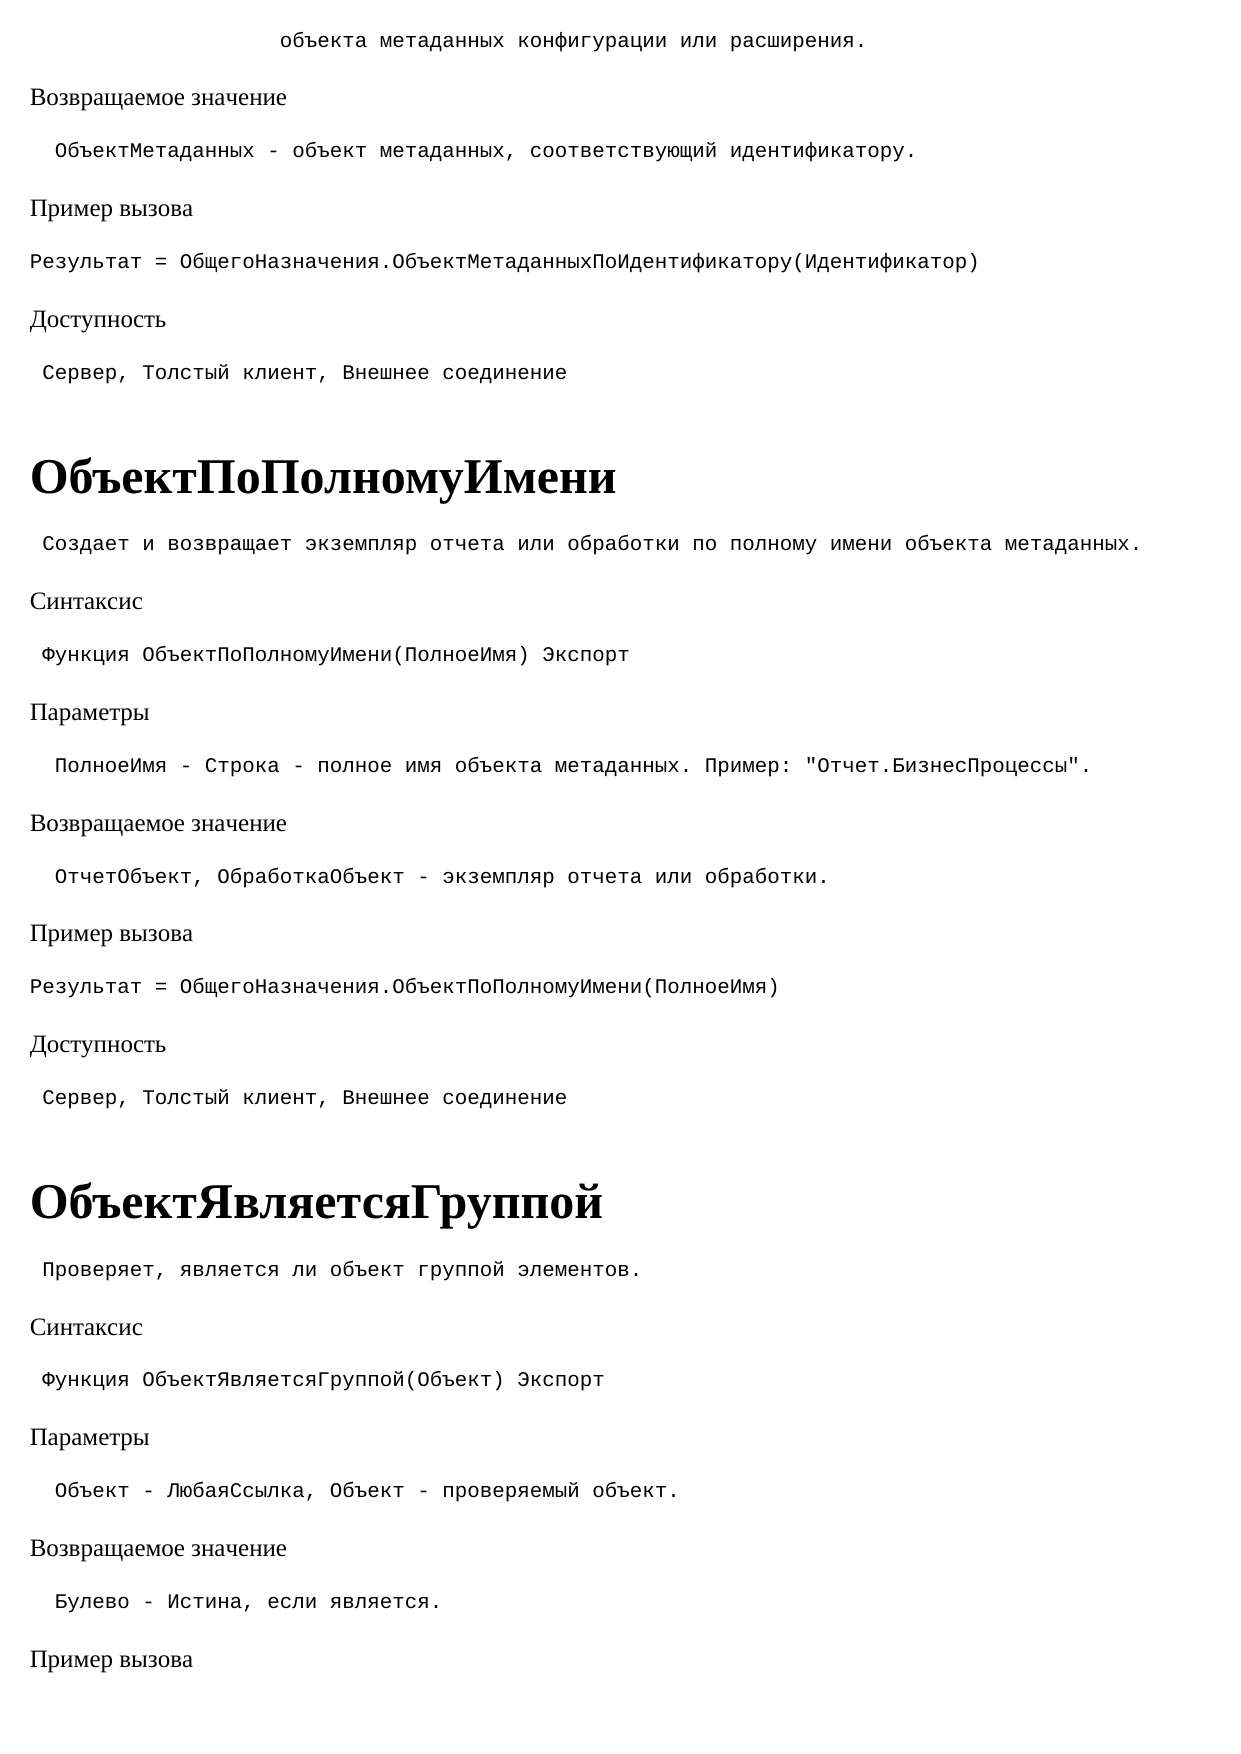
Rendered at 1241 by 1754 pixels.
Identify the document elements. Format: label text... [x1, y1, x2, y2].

text Функция ОбъектПоПолномуИмени(ПолноеИмя) Экспорт [29, 644, 1211, 668]
text Результат = ОбщегоНазначения.ОбъектПоПолномуИмени(ПолноеИмя) [29, 976, 1211, 1000]
text Пример вызова [29, 1644, 1211, 1672]
text Пример вызова [29, 918, 1211, 947]
text Создает и возвращает экземпляр отчета или обработки по полному имени объекта метаданных. [29, 533, 1211, 557]
text Синтаксис [29, 1312, 1211, 1340]
text Результат = ОбщегоНазначения.ОбъектМетаданныхПоИдентификатору(Идентификатор) [29, 251, 1211, 275]
text Возвращаемое значение [29, 82, 1211, 111]
text Функция ОбъектЯвляетсяГруппой(Объект) Экспорт [29, 1369, 1211, 1393]
text Возвращаемое значение [29, 808, 1211, 836]
text ОбъектМетаданных - объект метаданных, соответствующий идентификатору. [29, 140, 1211, 164]
text Параметры [29, 697, 1211, 726]
text Синтаксис [29, 586, 1211, 615]
text Пример вызова [29, 193, 1211, 222]
text Возвращаемое значение [29, 1533, 1211, 1562]
text Доступность [29, 304, 1211, 333]
text Объект - ЛюбаяСсылка, Объект - проверяемый объект. [29, 1480, 1211, 1504]
text Проверяет, является ли объект группой элементов. [29, 1259, 1211, 1282]
text Булево - Истина, если является. [29, 1591, 1211, 1614]
text Сервер, Толстый клиент, Внешнее соединение [29, 1087, 1211, 1111]
text ПолноеИмя - Строка - полное имя объекта метаданных. Пример: "Отчет.БизнесПроцессы". [29, 755, 1211, 778]
text Сервер, Толстый клиент, Внешнее соединение [29, 362, 1211, 385]
text Параметры [29, 1422, 1211, 1451]
text объекта метаданных конфигурации или расширения. [29, 29, 1211, 53]
text Доступность [29, 1029, 1211, 1058]
subtitle ОбъектЯвляетсяГруппой [29, 1172, 1211, 1229]
text ОтчетОбъект, ОбработкаОбъект - экземпляр отчета или обработки. [29, 866, 1211, 889]
subtitle ОбъектПоПолномуИмени [29, 447, 1211, 504]
